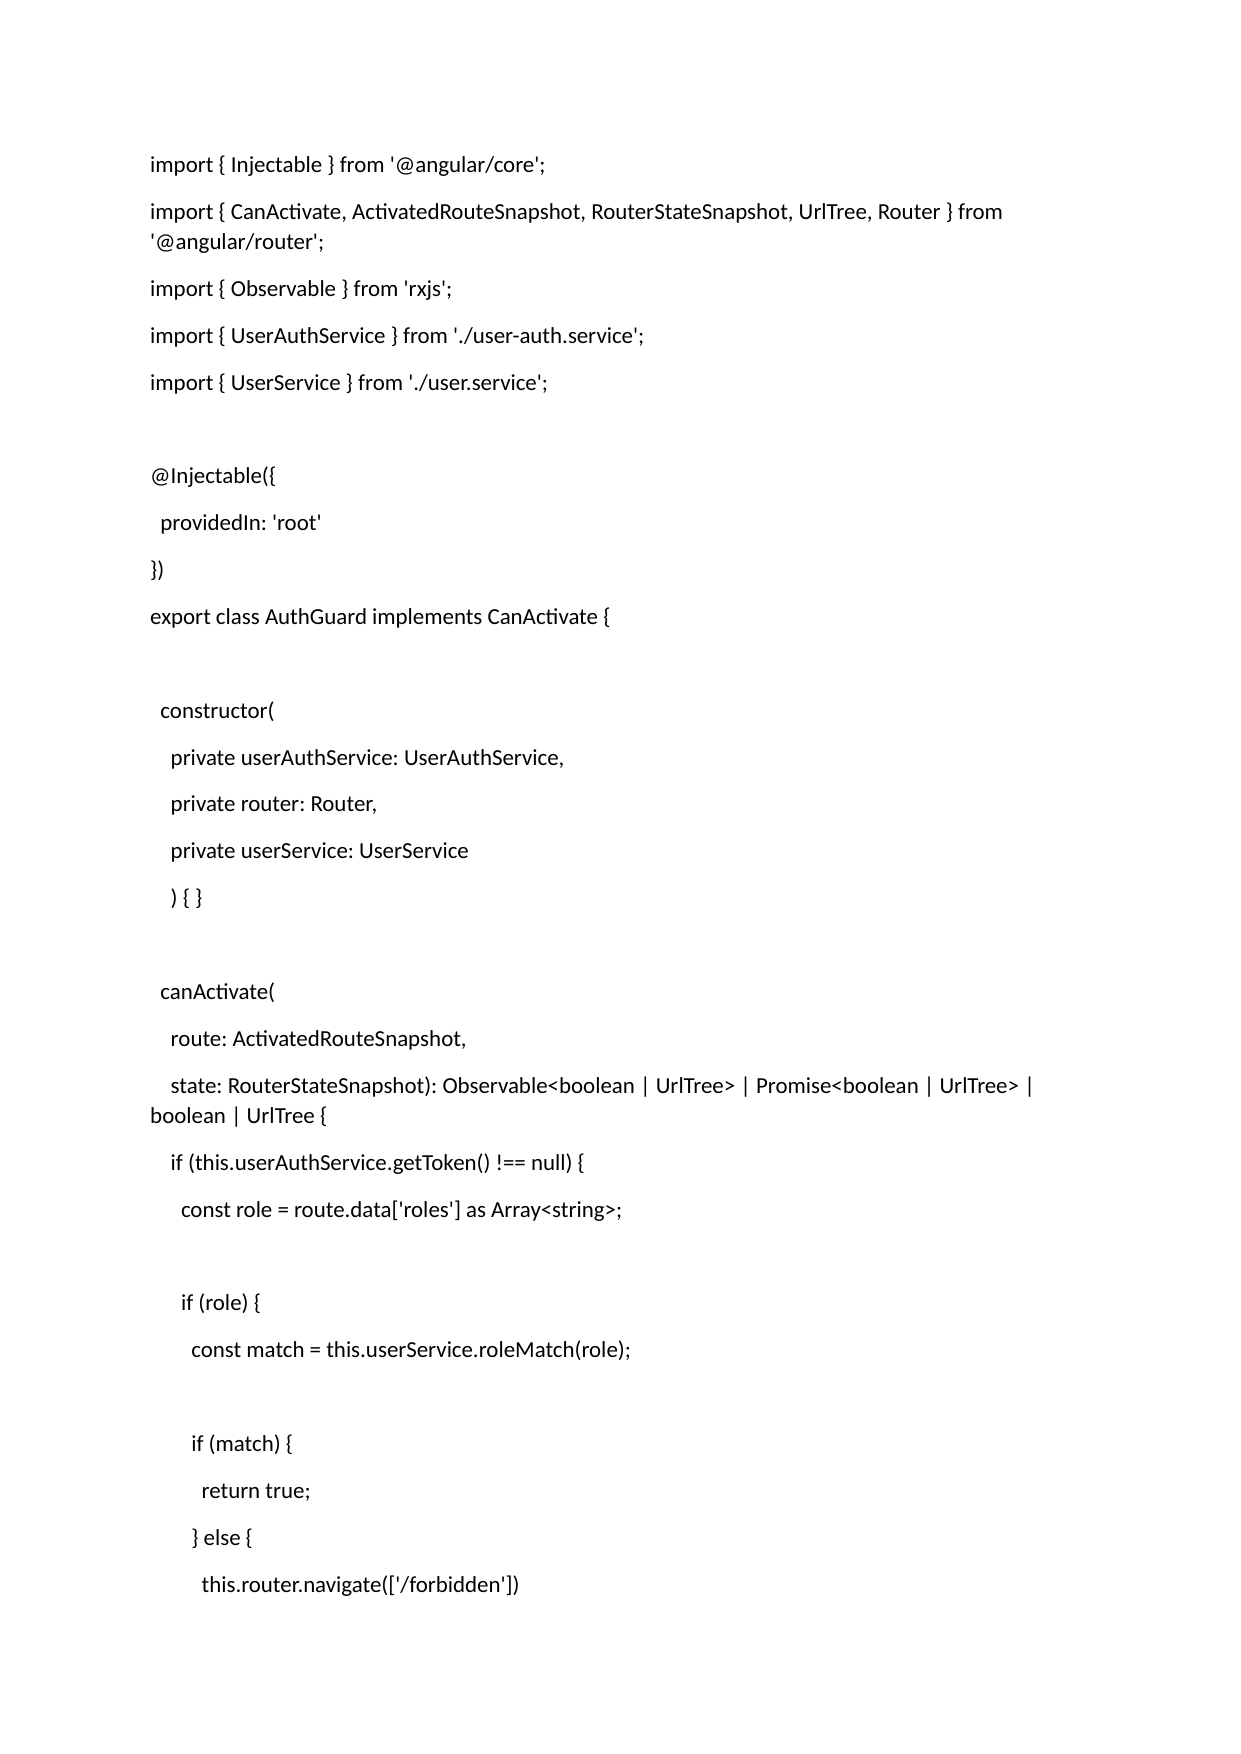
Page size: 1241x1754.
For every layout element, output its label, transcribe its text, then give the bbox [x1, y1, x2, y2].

text if (match) { [150, 1429, 1090, 1457]
text export class AuthGuard implements CanActivate { [150, 602, 1090, 630]
text private userService: UserService [150, 836, 1090, 864]
text ) { } [150, 883, 1090, 911]
text import { Observable } from 'rxjs'; [150, 274, 1090, 302]
text state: RouterStateSnapshot): Observable<boolean | UrlTree> | Promise<boolean | UrlTree> | boolean | UrlTree { [150, 1071, 1090, 1129]
text canActivate( [150, 977, 1090, 1005]
text return true; [150, 1476, 1090, 1504]
text this.router.navigate(['/forbidden']) [150, 1570, 1090, 1598]
text providedIn: 'root' [150, 508, 1090, 536]
text route: ActivatedRouteSnapshot, [150, 1024, 1090, 1052]
text constructor( [150, 696, 1090, 724]
text private router: Router, [150, 789, 1090, 818]
text import { Injectable } from '@angular/core'; [150, 150, 1090, 178]
text if (this.userAuthService.getToken() !== null) { [150, 1148, 1090, 1176]
text const match = this.userService.roleMatch(role); [150, 1335, 1090, 1363]
text import { CanActivate, ActivatedRouteSnapshot, RouterStateSnapshot, UrlTree, Router } from '@angular/router'; [150, 197, 1090, 255]
text import { UserService } from './user.service'; [150, 368, 1090, 396]
text @Injectable({ [150, 461, 1090, 489]
text }) [150, 555, 1090, 583]
text const role = route.data['roles'] as Array<string>; [150, 1195, 1090, 1223]
text } else { [150, 1523, 1090, 1551]
text import { UserAuthService } from './user-auth.service'; [150, 321, 1090, 349]
text if (role) { [150, 1288, 1090, 1317]
text private userAuthService: UserAuthService, [150, 743, 1090, 771]
